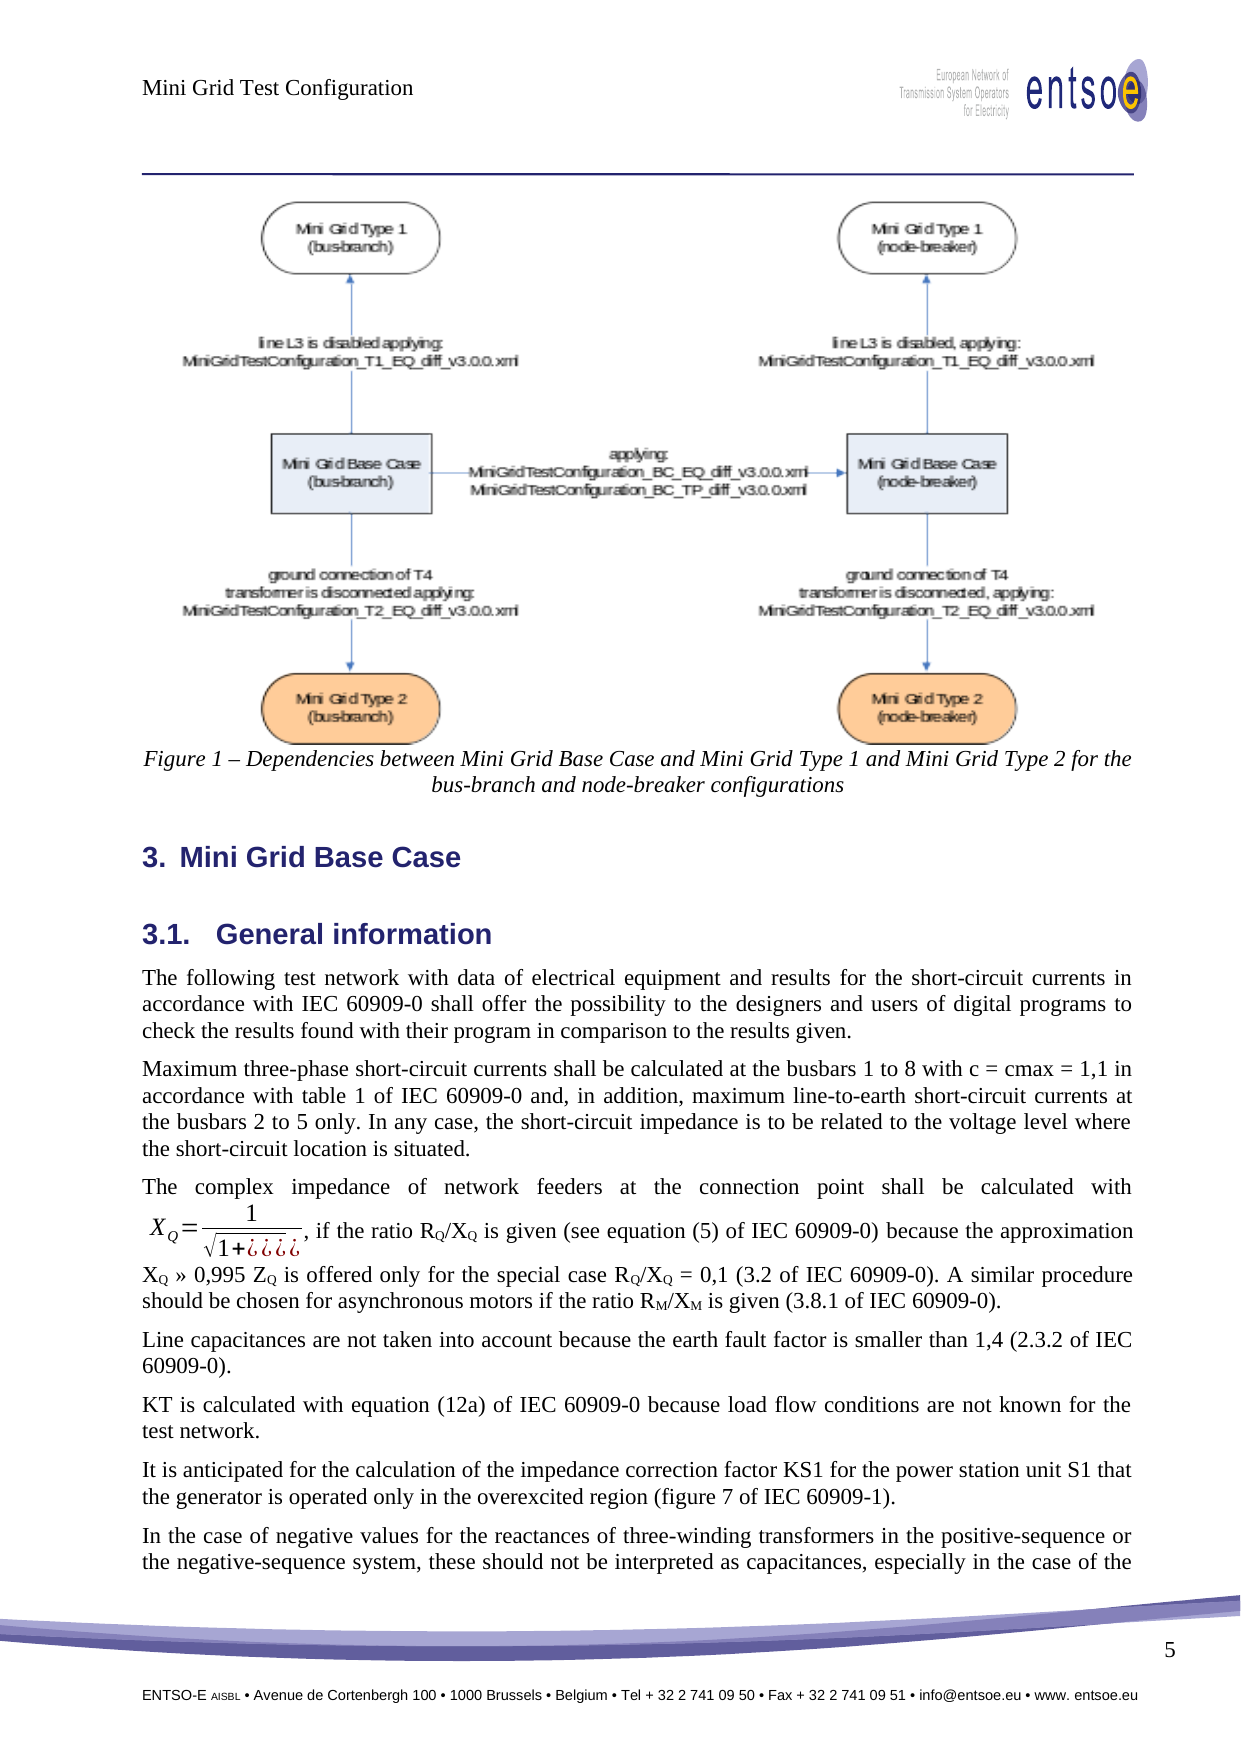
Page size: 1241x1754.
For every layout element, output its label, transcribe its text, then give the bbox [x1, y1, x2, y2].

text KT is calculated with equation (12a) of IEC 60909-0 because load flow conditions are not known for the test network. [142, 1391, 1134, 1444]
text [142, 1522, 1134, 1574]
list General information [142, 916, 1134, 951]
text Maximum three-phase short-circuit currents shall be calculated at the busbars 1 to 8 with c = cmax = 1,1 in accordance with table 1 of IEC 60909-0 and, in addition, maximum line-to-earth short-circuit currents at the busbars 2 to 5 only. In any case, the short-circuit impedance is to be related to the voltage level where the short-circuit location is situated. [142, 1056, 1134, 1161]
list Mini Grid Base Case [142, 839, 1134, 874]
text The following test network with data of electrical equipment and results for the short-circuit currents in accordance with IEC 60909-0 shall offer the possibility to the designers and users of digital programs to check the results found with their program in comparison to the results given. [142, 964, 1134, 1043]
text The complex impedance of network feeders at the connection point shall be calculated with , if the ratio RQ/XQ is given (see equation (5) of IEC 60909-0) because the approximation XQ » 0,995 ZQ is offered only for the special case RQ/XQ = 0,1 (3.2 of IEC 60909-0). A similar procedure should be chosen for asynchronous motors if the ratio RM/XM is given (3.8.1 of IEC 60909-0). [142, 1173, 1134, 1313]
text It is anticipated for the calculation of the impedance correction factor KS1 for the power station unit S1 that the generator is operated only in the overexcited region (figure 7 of IEC 60909-1). [142, 1456, 1134, 1509]
text Line capacitances are not taken into account because the earth fault factor is smaller than 1,4 (2.3.2 of IEC 60909-0). [142, 1326, 1134, 1379]
text Figure 1 – Dependencies between Mini Grid Base Case and Mini Grid Type 1 and Mini Grid Type 2 for the bus-branch and node-breaker configurations [142, 744, 1134, 797]
